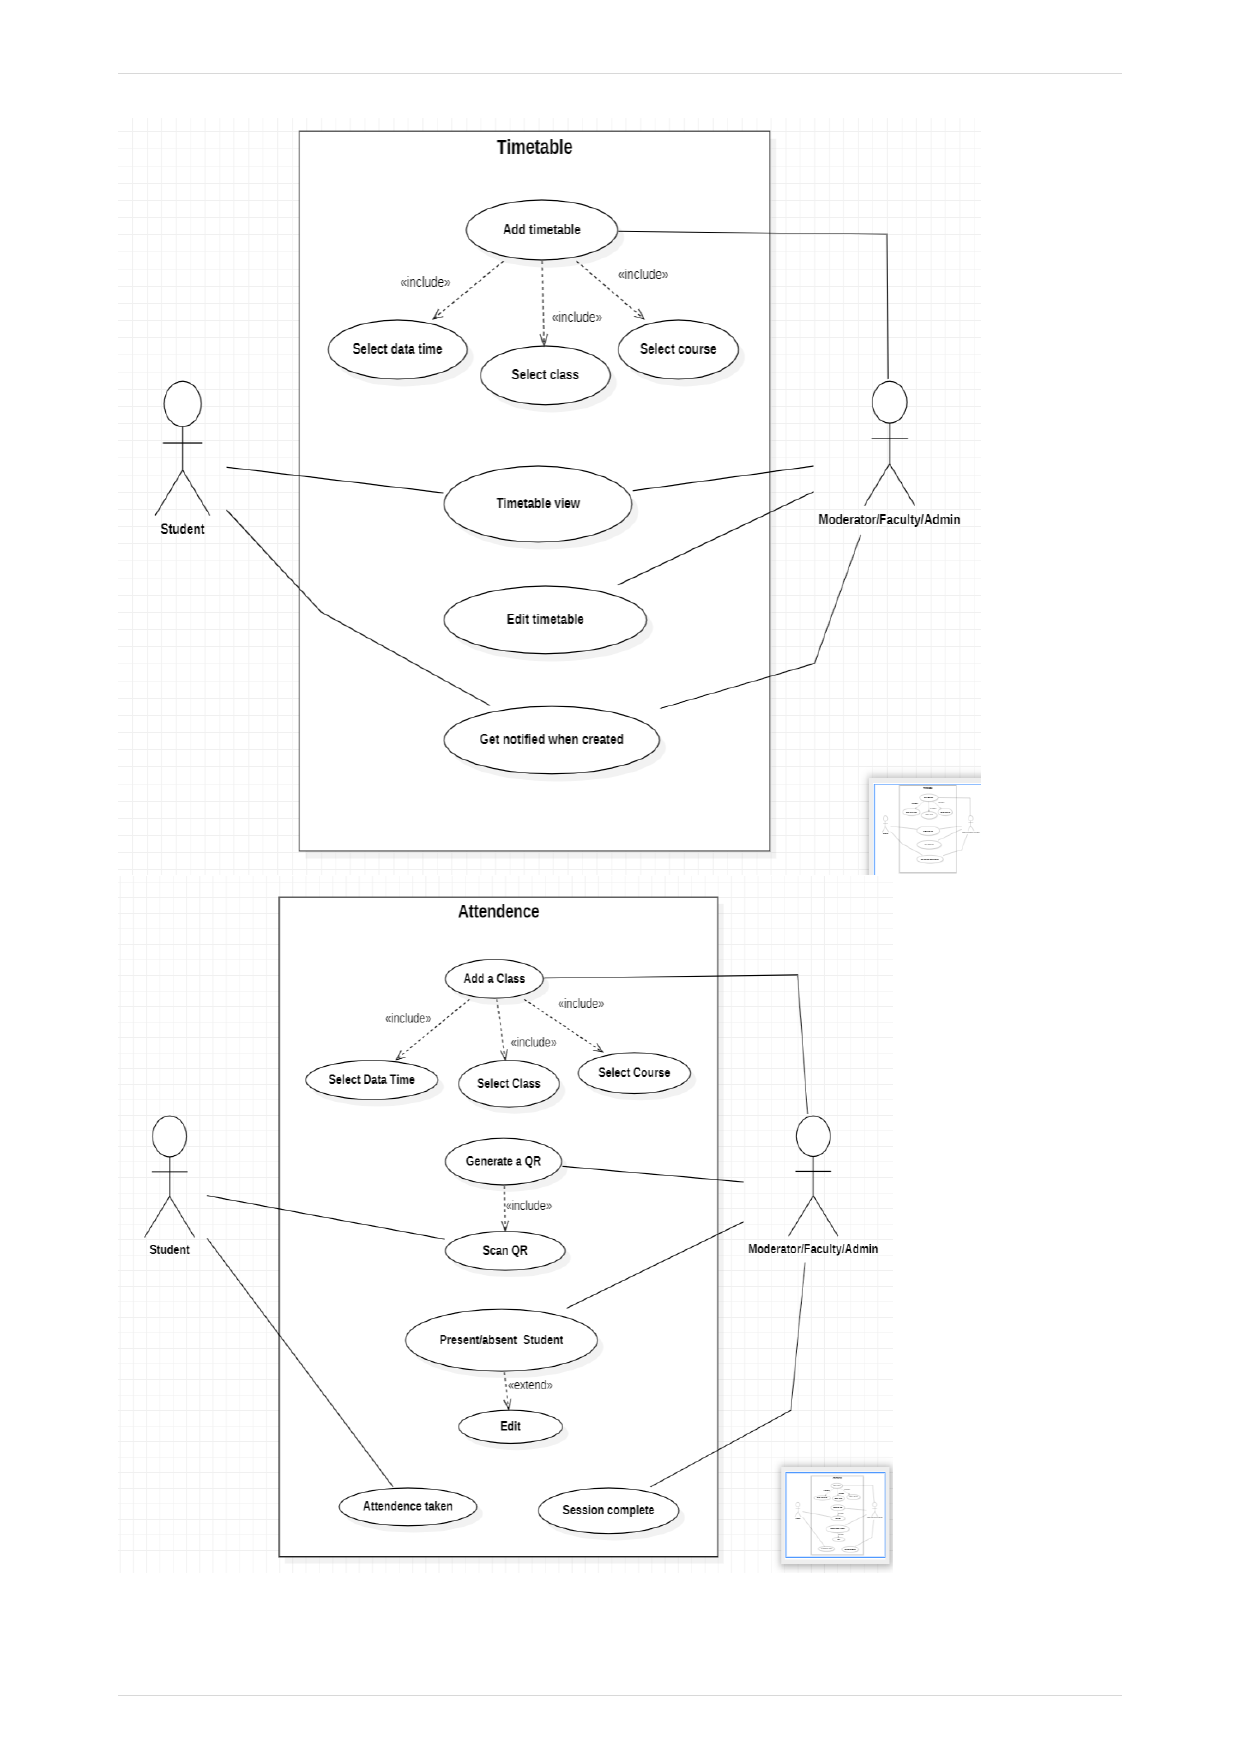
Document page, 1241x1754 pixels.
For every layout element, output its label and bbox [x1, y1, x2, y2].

picture [118, 876, 903, 1573]
picture [118, 118, 981, 875]
